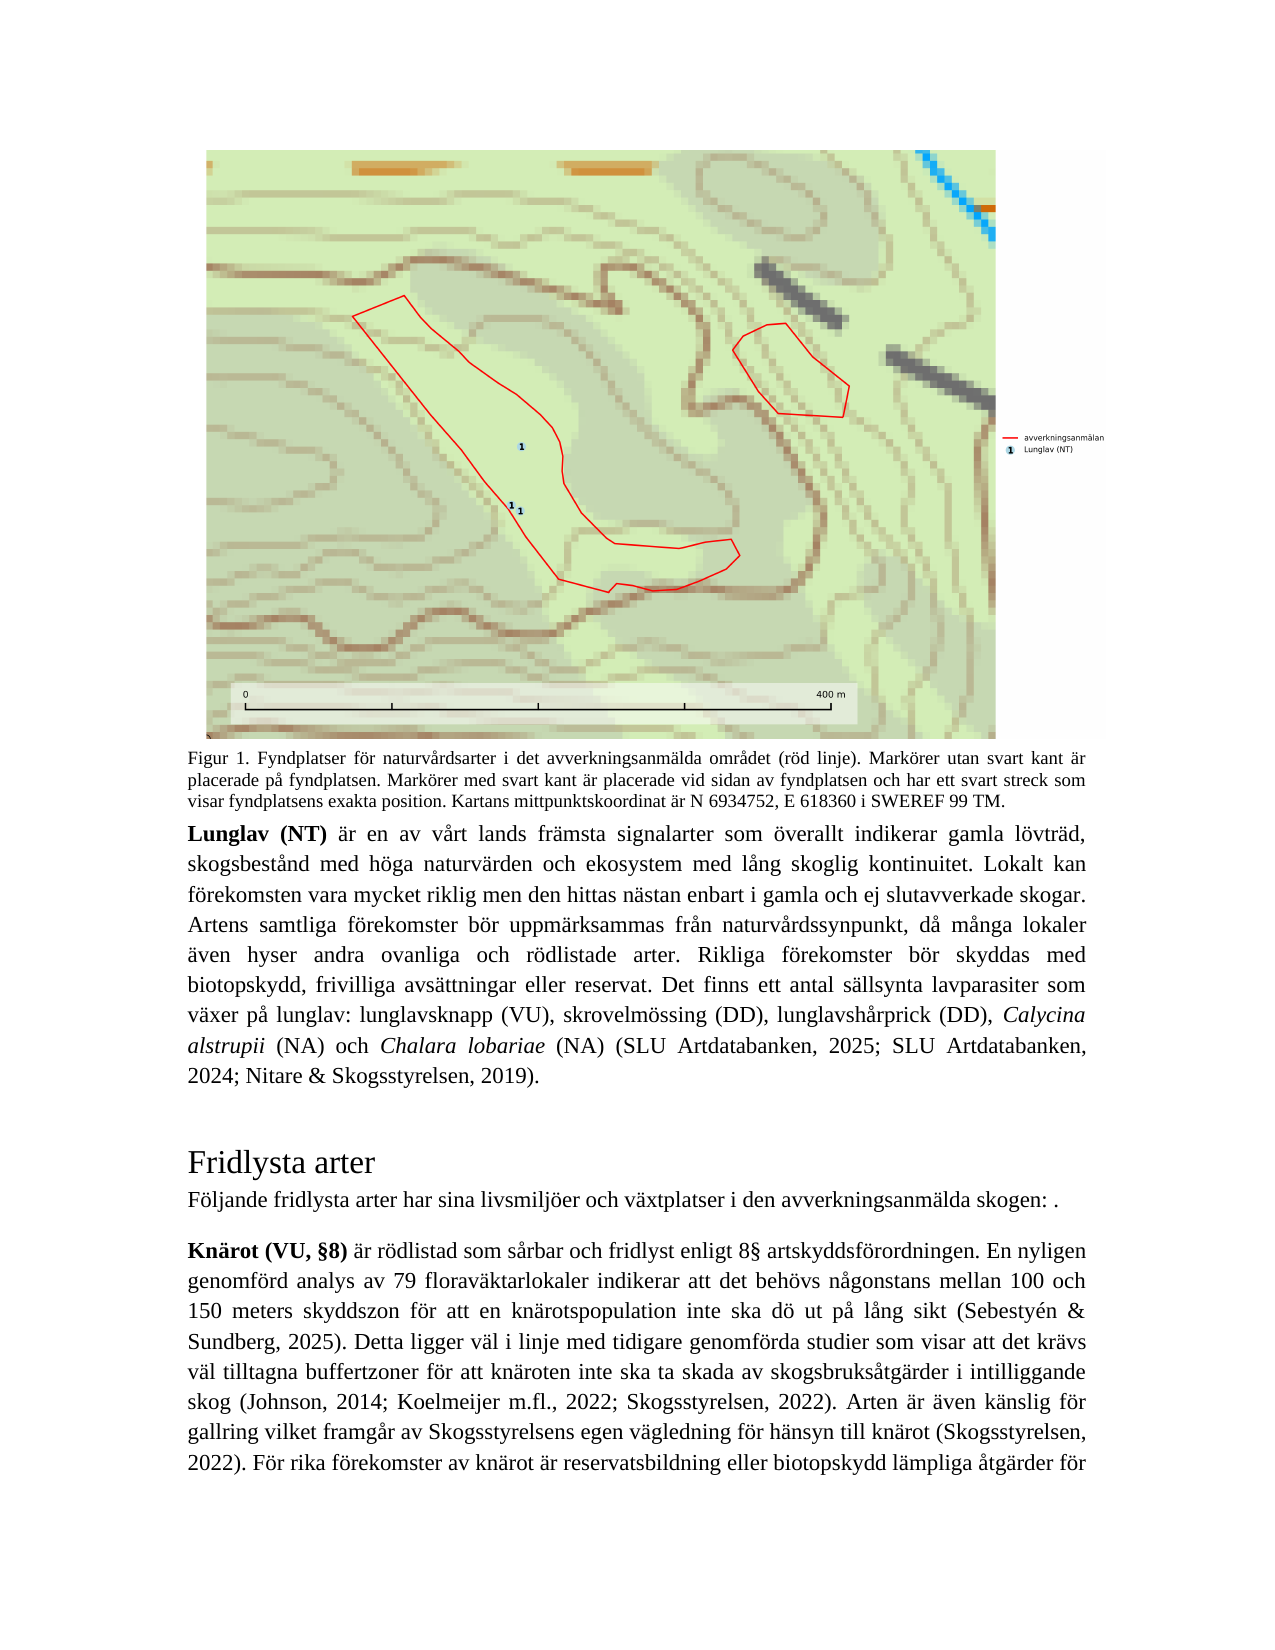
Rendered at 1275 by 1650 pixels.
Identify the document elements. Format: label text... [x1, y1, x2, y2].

picture [206, 150, 1107, 739]
subtitle Fridlysta arter [187, 1142, 1087, 1180]
text Följande fridlysta arter har sina livsmiljöer och växtplatser i den avverkningsanmälda skogen: . [187, 1186, 1087, 1212]
text Lunglav (NT) är en av vårt lands främsta signalarter som överallt indikerar gamla lövträd, skogsbestånd med höga naturvärden och ekosystem med lång skoglig kontinuitet. Lokalt kan förekomsten vara mycket riklig men den hittas nästan enbart i gamla och ej slutavverkade skogar. Artens samtliga förekomster bör uppmärksammas från naturvårdssynpunkt, då många lokaler även hyser andra ovanliga och rödlistade arter. Rikliga förekomster bör skyddas med biotopskydd, frivilliga avsättningar eller reservat. Det finns ett antal sällsynta lavparasiter som växer på lunglav: lunglavsknapp (VU), skrovelmössing (DD), lunglavshårprick (DD), Calycina alstrupii (NA) och Chalara lobariae (NA) (SLU Artdatabanken, 2025; SLU Artdatabanken, 2024; Nitare & Skogsstyrelsen, 2019). [187, 820, 1087, 1088]
text Figur 1. Fyndplatser för naturvårdsarter i det avverkningsanmälda området (röd linje). Markörer utan svart kant är placerade på fyndplatsen. Markörer med svart kant är placerade vid sidan av fyndplatsen och har ett svart streck som visar fyndplatsens exakta position. Kartans mittpunktskoordinat är N 6934752, E 618360 i SWEREF 99 TM. [187, 747, 1087, 812]
